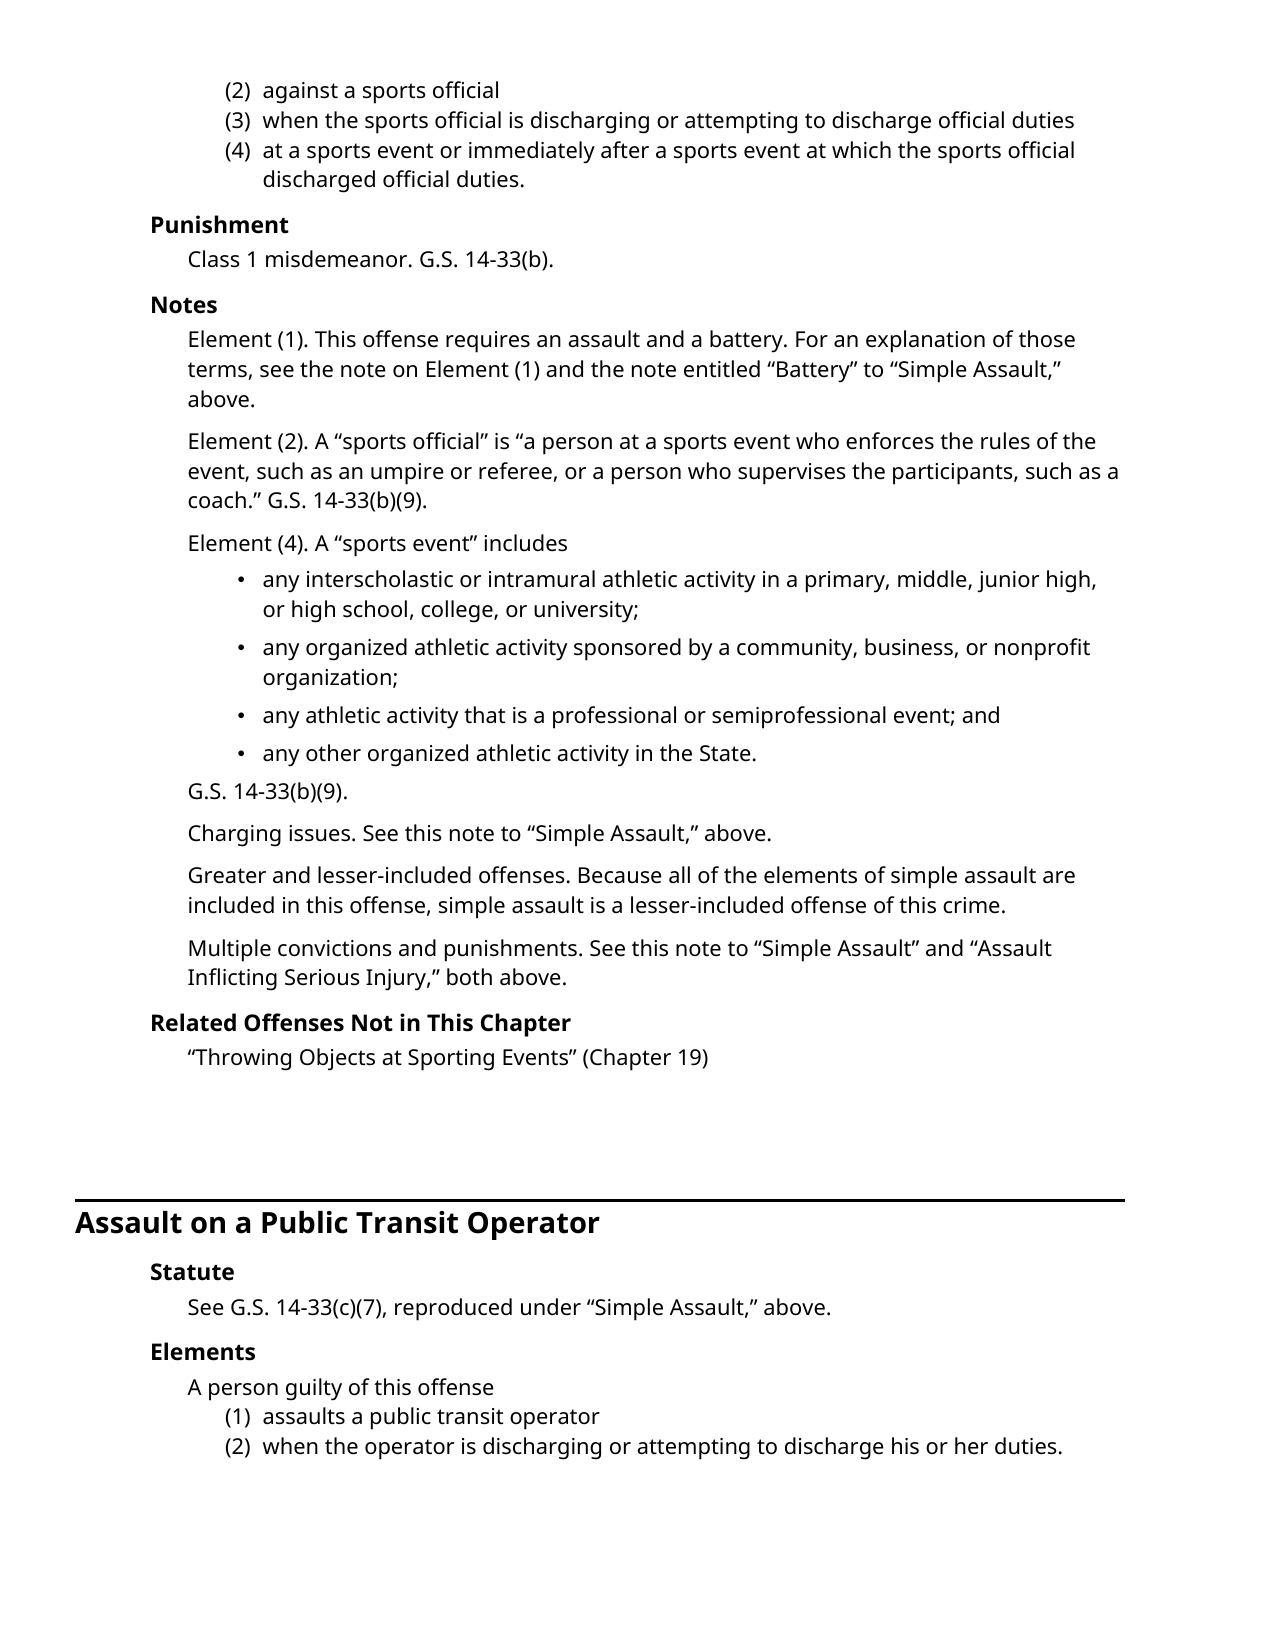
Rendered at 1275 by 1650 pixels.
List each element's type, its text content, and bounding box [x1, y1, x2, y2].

text Greater and lesser-included offenses. Because all of the elements of simple assault are included in this offense, simple assault is a lesser-included offense of this crime. [187, 860, 1125, 920]
text Statute [150, 1256, 1125, 1288]
list (2) against a sports official [225, 75, 1125, 105]
text G.S. 14-33(b)(9). [187, 776, 1125, 806]
text Element (1). This offense requires an assault and a battery. For an explanation of those terms, see the note on Element (1) and the note entitled “Battery” to “Simple Assault,” above. [187, 324, 1125, 413]
text Element (2). A “sports official” is “a person at a sports event who enforces the rules of the event, such as an umpire or referee, or a person who supervises the participants, such as a coach.” G.S. 14-33(b)(9). [187, 426, 1125, 515]
text Elements [150, 1336, 1125, 1367]
text See G.S. 14-33(c)(7), reproduced under “Simple Assault,” above. [187, 1292, 1125, 1322]
text Assault on a Public Transit Operator [75, 1202, 1125, 1242]
text Element (4). A “sports event” includes [187, 528, 1125, 557]
list any organized athletic activity sponsored by a community, business, or nonprofit organization; [237, 632, 1125, 691]
text Notes [150, 288, 1125, 320]
text Punishment [150, 209, 1125, 240]
list (3) when the sports official is discharging or attempting to discharge official duties [225, 105, 1125, 134]
list (4) at a sports event or immediately after a sports event at which the sports official discharged official duties. [225, 134, 1125, 194]
list any other organized athletic activity in the State. [237, 738, 1125, 767]
text Related Offenses Not in This Chapter [150, 1007, 1125, 1038]
list (2) when the operator is discharging or attempting to discharge his or her duties. [225, 1431, 1125, 1461]
list any athletic activity that is a professional or semiprofessional event; and [237, 699, 1125, 729]
text Class 1 misdemeanor. G.S. 14-33(b). [187, 244, 1125, 274]
text “Throwing Objects at Sporting Events” (Chapter 19) [187, 1042, 1125, 1072]
text Multiple convictions and punishments. See this note to “Simple Assault” and “Assault Inflicting Serious Injury,” both above. [187, 932, 1125, 992]
text A person guilty of this offense [187, 1372, 1125, 1401]
list (1) assaults a public transit operator [225, 1401, 1125, 1431]
text Charging issues. See this note to “Simple Assault,” above. [187, 818, 1125, 848]
list any interscholastic or intramural athletic activity in a primary, middle, junior high, or high school, college, or university; [237, 564, 1125, 623]
